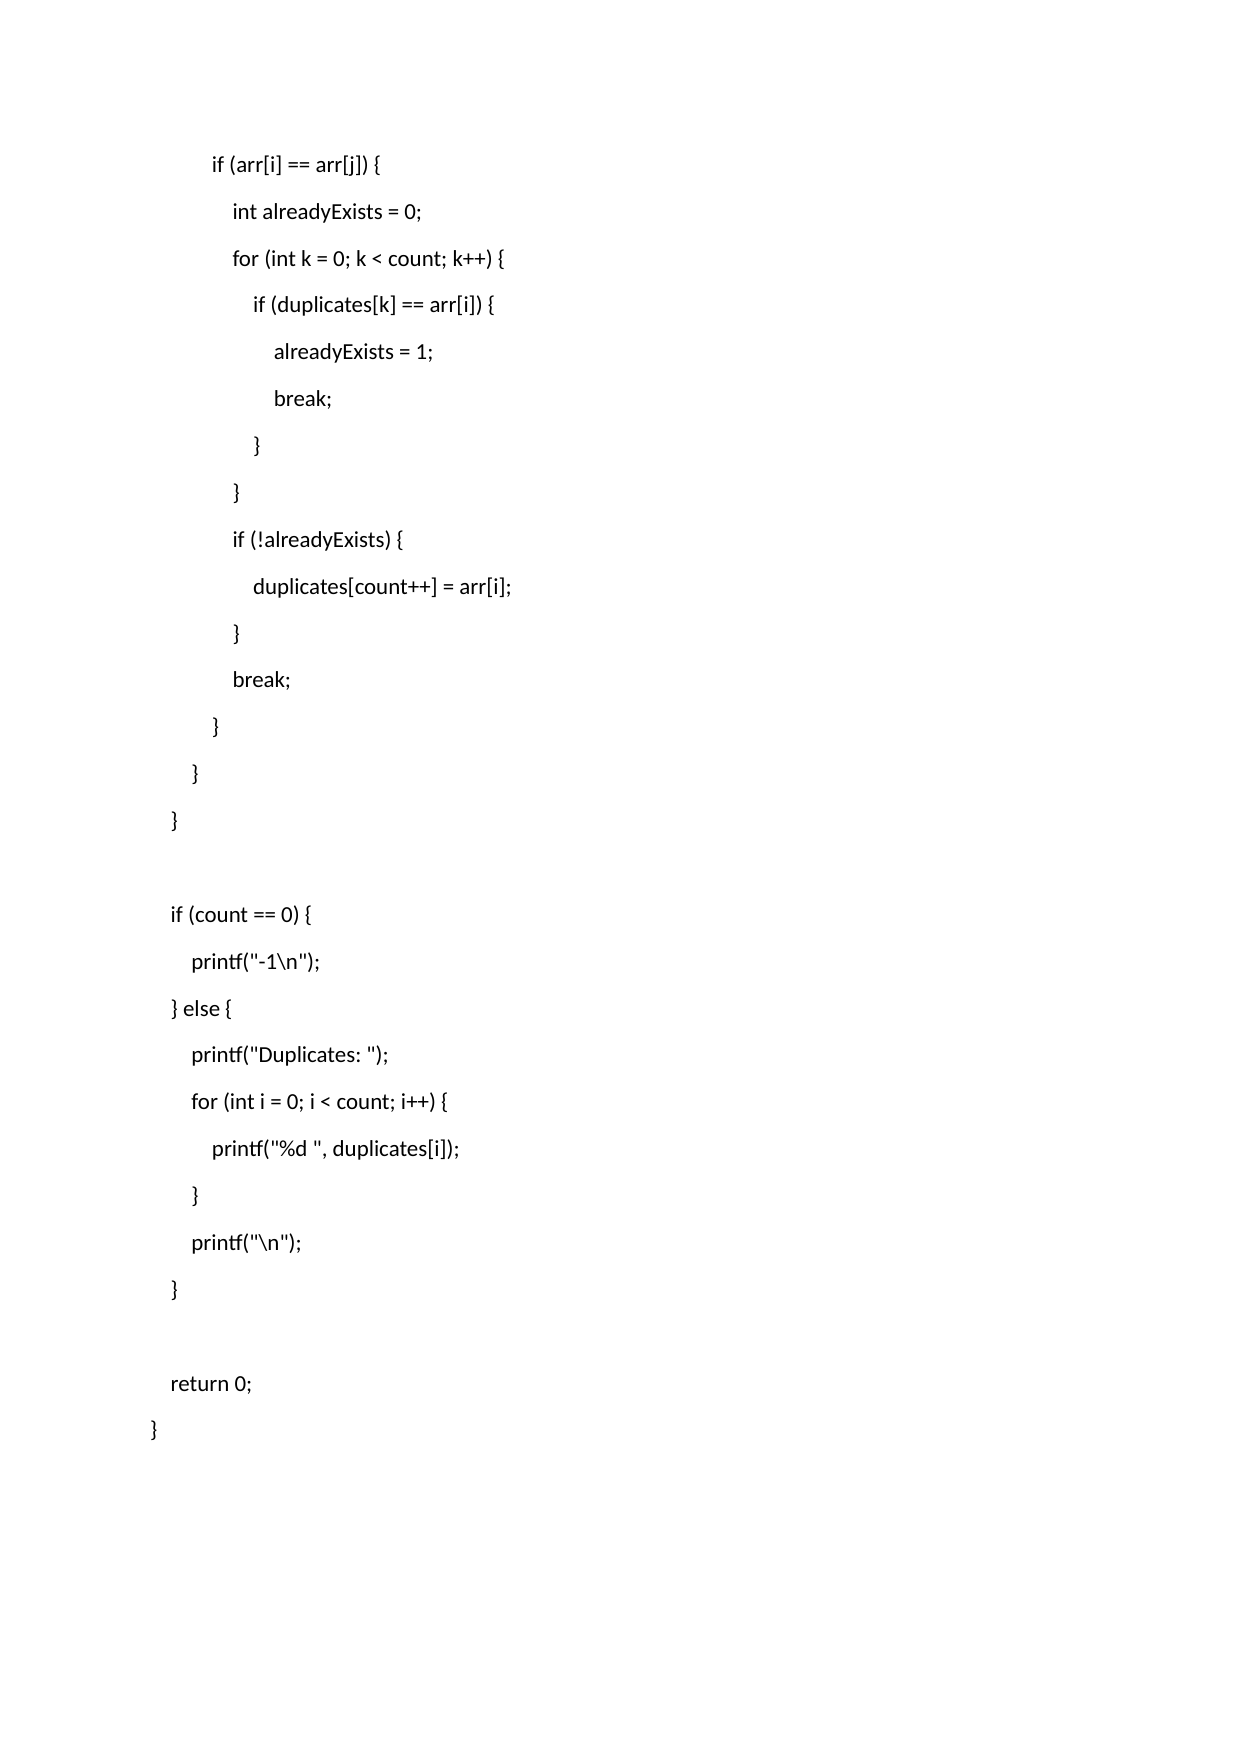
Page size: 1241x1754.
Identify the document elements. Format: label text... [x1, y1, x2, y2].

text } [150, 759, 1090, 787]
text printf("\n"); [150, 1228, 1090, 1256]
text if (duplicates[k] == arr[i]) { [150, 291, 1090, 319]
text alreadyExists = 1; [150, 337, 1090, 366]
text if (!alreadyExists) { [150, 525, 1090, 553]
text } [150, 1181, 1090, 1209]
text int alreadyExists = 0; [150, 197, 1090, 225]
text printf("%d ", duplicates[i]); [150, 1134, 1090, 1162]
text } [150, 1275, 1090, 1303]
text } [150, 478, 1090, 506]
text return 0; [150, 1369, 1090, 1397]
text } [150, 806, 1090, 834]
text duplicates[count++] = arr[i]; [150, 572, 1090, 600]
text } else { [150, 994, 1090, 1022]
text if (count == 0) { [150, 900, 1090, 928]
text break; [150, 666, 1090, 694]
text break; [150, 384, 1090, 412]
text } [150, 619, 1090, 647]
text } [150, 1416, 1090, 1444]
text } [150, 712, 1090, 741]
text printf("Duplicates: "); [150, 1041, 1090, 1069]
text for (int k = 0; k < count; k++) { [150, 244, 1090, 272]
text if (arr[i] == arr[j]) { [150, 150, 1090, 178]
text printf("-1\n"); [150, 947, 1090, 975]
text } [150, 431, 1090, 459]
text for (int i = 0; i < count; i++) { [150, 1087, 1090, 1116]
